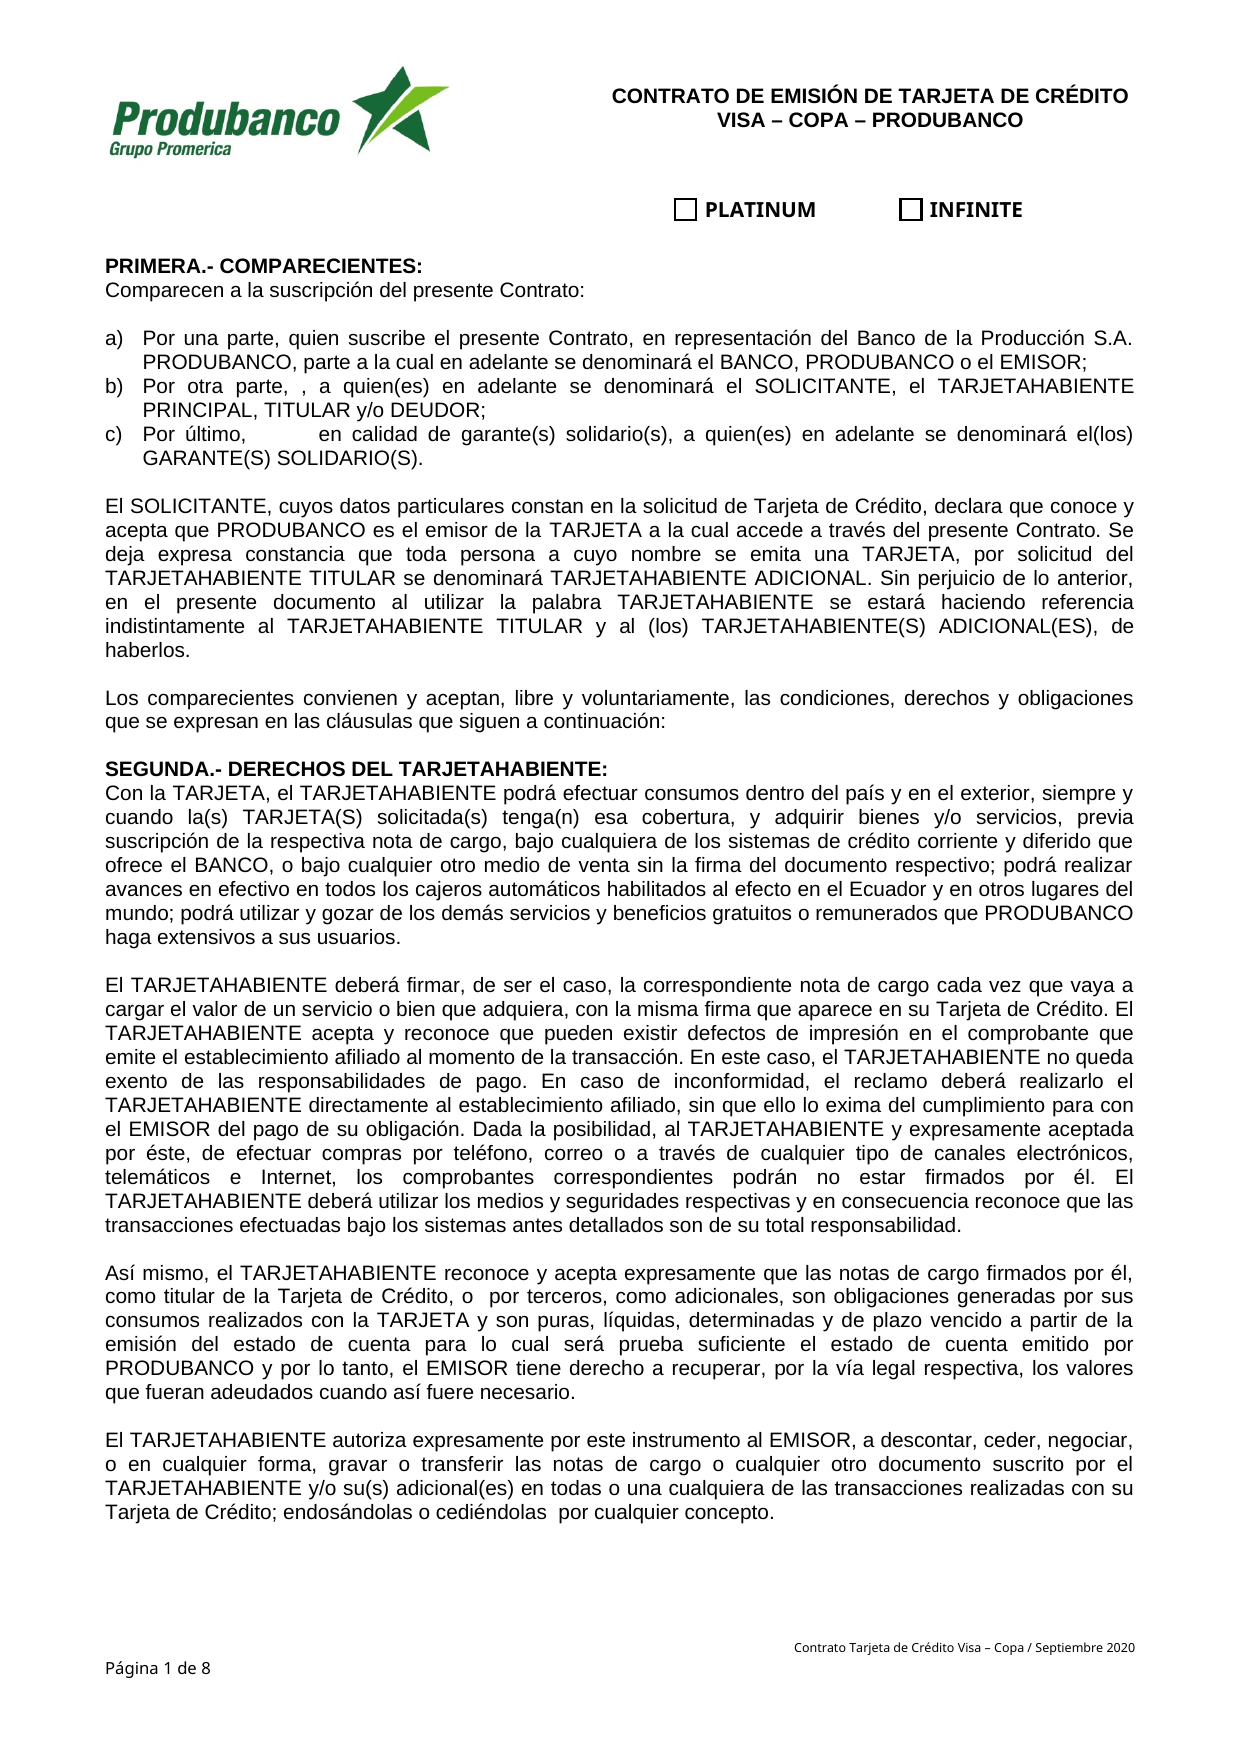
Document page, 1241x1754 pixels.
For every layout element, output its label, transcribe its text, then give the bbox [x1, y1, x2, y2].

text El TARJETAHABIENTE autoriza expresamente por este instrumento al EMISOR, a descontar, ceder, negociar, o en cualquier forma, gravar o transferir las notas de cargo o cualquier otro documento suscrito por el TARJETAHABIENTE y/o su(s) adicional(es) en todas o una cualquiera de las transacciones realizadas con su Tarjeta de Crédito; endosándolas o cediéndolas por cualquier concepto. [105, 1428, 1135, 1524]
text Los comparecientes convienen y aceptan, libre y voluntariamente, las condiciones, derechos y obligaciones que se expresan en las cláusulas que siguen a continuación: [105, 685, 1135, 733]
text SEGUNDA.- DERECHOS DEL TARJETAHABIENTE: [105, 757, 1135, 781]
text Comparecen a la suscripción del presente Contrato: [105, 278, 1135, 302]
list Por otra parte, , a quien(es) en adelante se denominará el SOLICITANTE, el TARJETAHABIENTE PRINCIPAL, TITULAR y/o DEUDOR; [105, 374, 1135, 422]
picture [101, 57, 460, 168]
list Por una parte, quien suscribe el presente Contrato, en representación del Banco de la Producción S.A. PRODUBANCO, parte a la cual en adelante se denominará el BANCO, PRODUBANCO o el EMISOR; [105, 326, 1135, 374]
text El TARJETAHABIENTE deberá firmar, de ser el caso, la correspondiente nota de cargo cada vez que vaya a cargar el valor de un servicio o bien que adquiera, con la misma firma que aparece en su Tarjeta de Crédito. El TARJETAHABIENTE acepta y reconoce que pueden existir defectos de impresión en el comprobante que emite el establecimiento afiliado al momento de la transacción. En este caso, el TARJETAHABIENTE no queda exento de las responsabilidades de pago. En caso de inconformidad, el reclamo deberá realizarlo el TARJETAHABIENTE directamente al establecimiento afiliado, sin que ello lo exima del cumplimiento para con el EMISOR del pago de su obligación. Dada la posibilidad, al TARJETAHABIENTE y expresamente aceptada por éste, de efectuar compras por teléfono, correo o a través de cualquier tipo de canales electrónicos, telemáticos e Internet, los comprobantes correspondientes podrán no estar firmados por él. El TARJETAHABIENTE deberá utilizar los medios y seguridades respectivas y en consecuencia reconoce que las transacciones efectuadas bajo los sistemas antes detallados son de su total responsabilidad. [105, 973, 1135, 1236]
text PRIMERA.- COMPARECIENTES: [105, 254, 1135, 278]
text Con la TARJETA, el TARJETAHABIENTE podrá efectuar consumos dentro del país y en el exterior, siempre y cuando la(s) TARJETA(S) solicitada(s) tenga(n) esa cobertura, y adquirir bienes y/o servicios, previa suscripción de la respectiva nota de cargo, bajo cualquiera de los sistemas de crédito corriente y diferido que ofrece el BANCO, o bajo cualquier otro medio de venta sin la firma del documento respectivo; podrá realizar avances en efectivo en todos los cajeros automáticos habilitados al efecto en el Ecuador y en otros lugares del mundo; podrá utilizar y gozar de los demás servicios y beneficios gratuitos o remunerados que PRODUBANCO haga extensivos a sus usuarios. [105, 781, 1135, 949]
list Por último, en calidad de garante(s) solidario(s), a quien(es) en adelante se denominará el(los) GARANTE(S) SOLIDARIO(S). [105, 422, 1135, 470]
text Así mismo, el TARJETAHABIENTE reconoce y acepta expresamente que las notas de cargo firmados por él, como titular de la Tarjeta de Crédito, o por terceros, como adicionales, son obligaciones generadas por sus consumos realizados con la TARJETA y son puras, líquidas, determinadas y de plazo vencido a partir de la emisión del estado de cuenta para lo cual será prueba suficiente el estado de cuenta emitido por PRODUBANCO y por lo tanto, el EMISOR tiene derecho a recuperar, por la vía legal respectiva, los valores que fueran adeudados cuando así fuere necesario. [105, 1260, 1135, 1404]
text El SOLICITANTE, cuyos datos particulares constan en la solicitud de Tarjeta de Crédito, declara que conoce y acepta que PRODUBANCO es el emisor de la TARJETA a la cual accede a través del presente Contrato. Se deja expresa constancia que toda persona a cuyo nombre se emita una TARJETA, por solicitud del TARJETAHABIENTE TITULAR se denominará TARJETAHABIENTE ADICIONAL. Sin perjuicio de lo anterior, en el presente documento al utilizar la palabra TARJETAHABIENTE se estará haciendo referencia indistintamente al TARJETAHABIENTE TITULAR y al (los) TARJETAHABIENTE(S) ADICIONAL(ES), de haberlos. [105, 494, 1135, 661]
